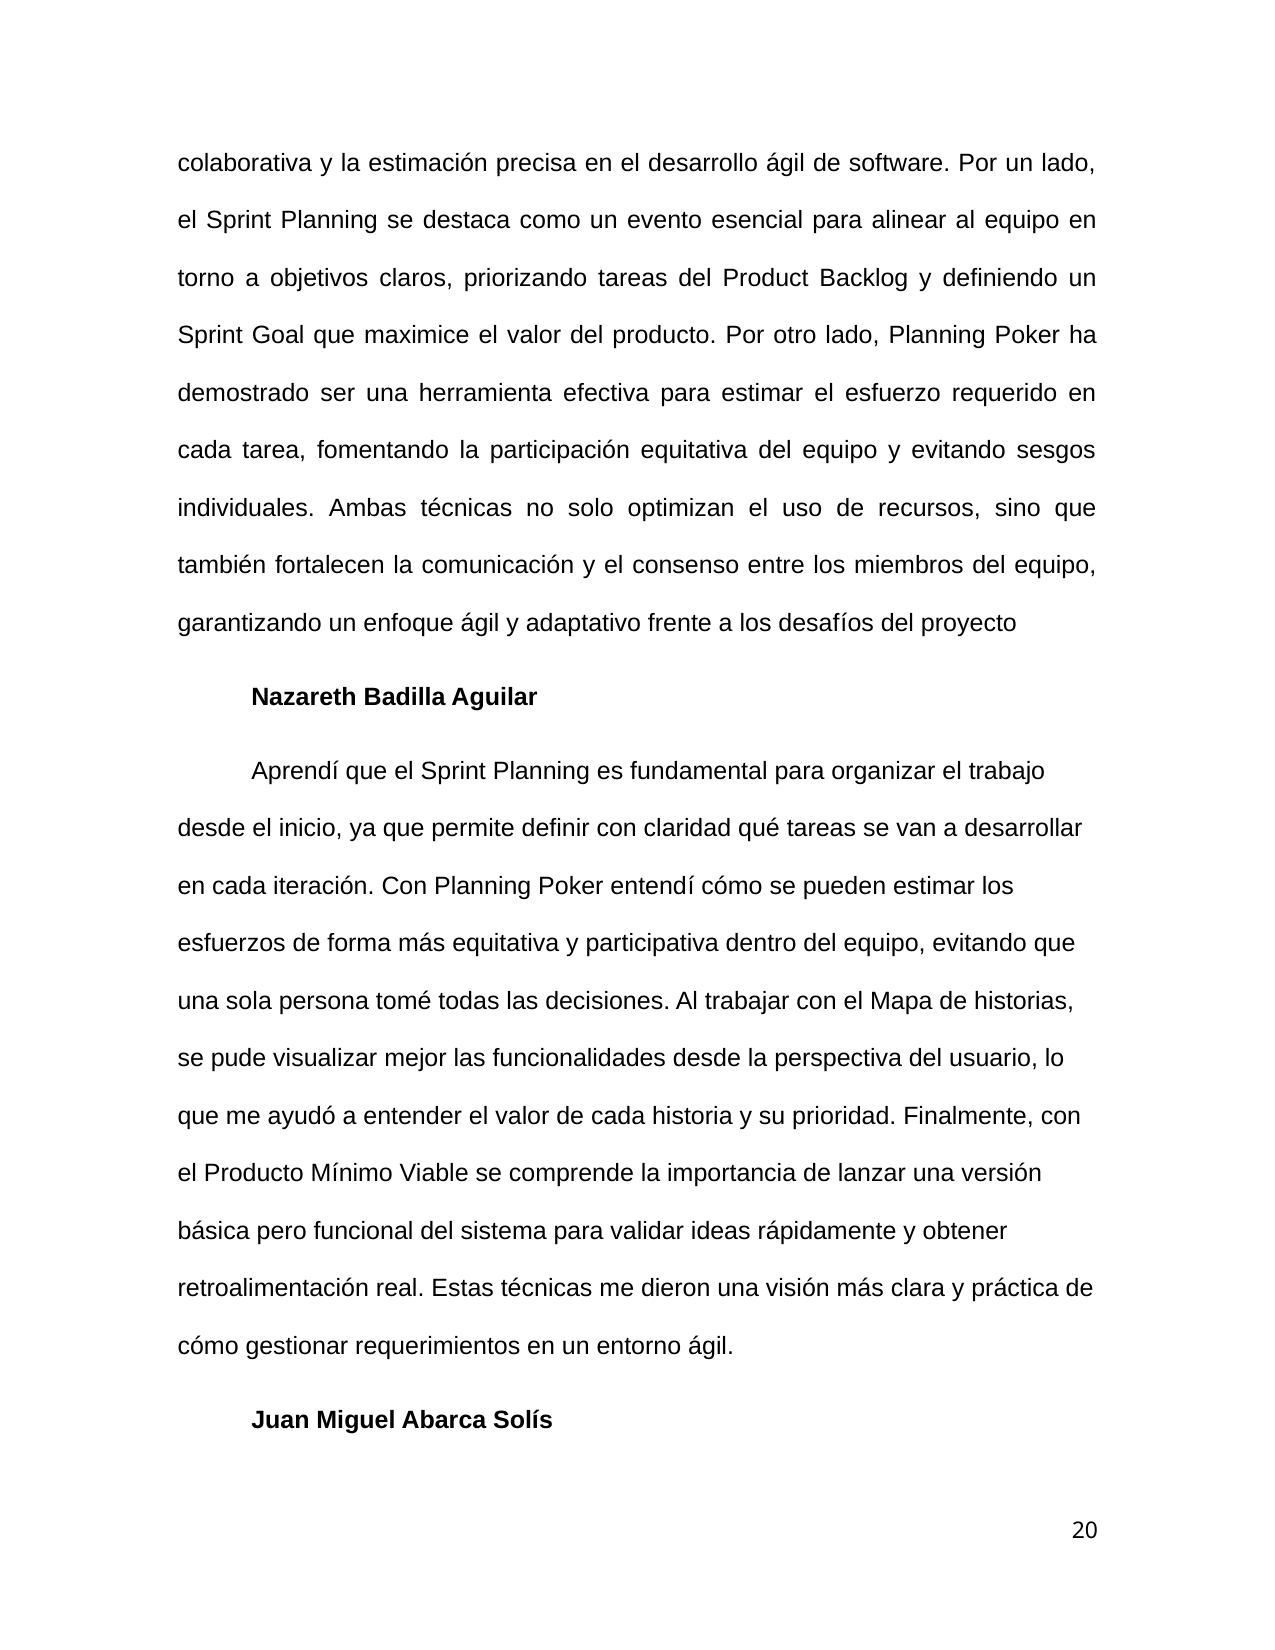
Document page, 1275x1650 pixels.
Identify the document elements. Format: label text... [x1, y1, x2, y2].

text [177, 148, 1098, 636]
text Aprendí que el Sprint Planning es fundamental para organizar el trabajo desde el inicio, ya que permite definir con claridad qué tareas se van a desarrollar en cada iteración. Con Planning Poker entendí cómo se pueden estimar los esfuerzos de forma más equitativa y participativa dentro del equipo, evitando que una sola persona tomé todas las decisiones. Al trabajar con el Mapa de historias, se pude visualizar mejor las funcionalidades desde la perspectiva del usuario, lo que me ayudó a entender el valor de cada historia y su prioridad. Finalmente, con el Producto Mínimo Viable se comprende la importancia de lanzar una versión básica pero funcional del sistema para validar ideas rápidamente y obtener retroalimentación real. Estas técnicas me dieron una visión más clara y práctica de cómo gestionar requerimientos en un entorno ágil. [177, 756, 1098, 1360]
text Juan Miguel Abarca Solís [177, 1405, 1098, 1434]
text Nazareth Badilla Aguilar [177, 682, 1098, 711]
